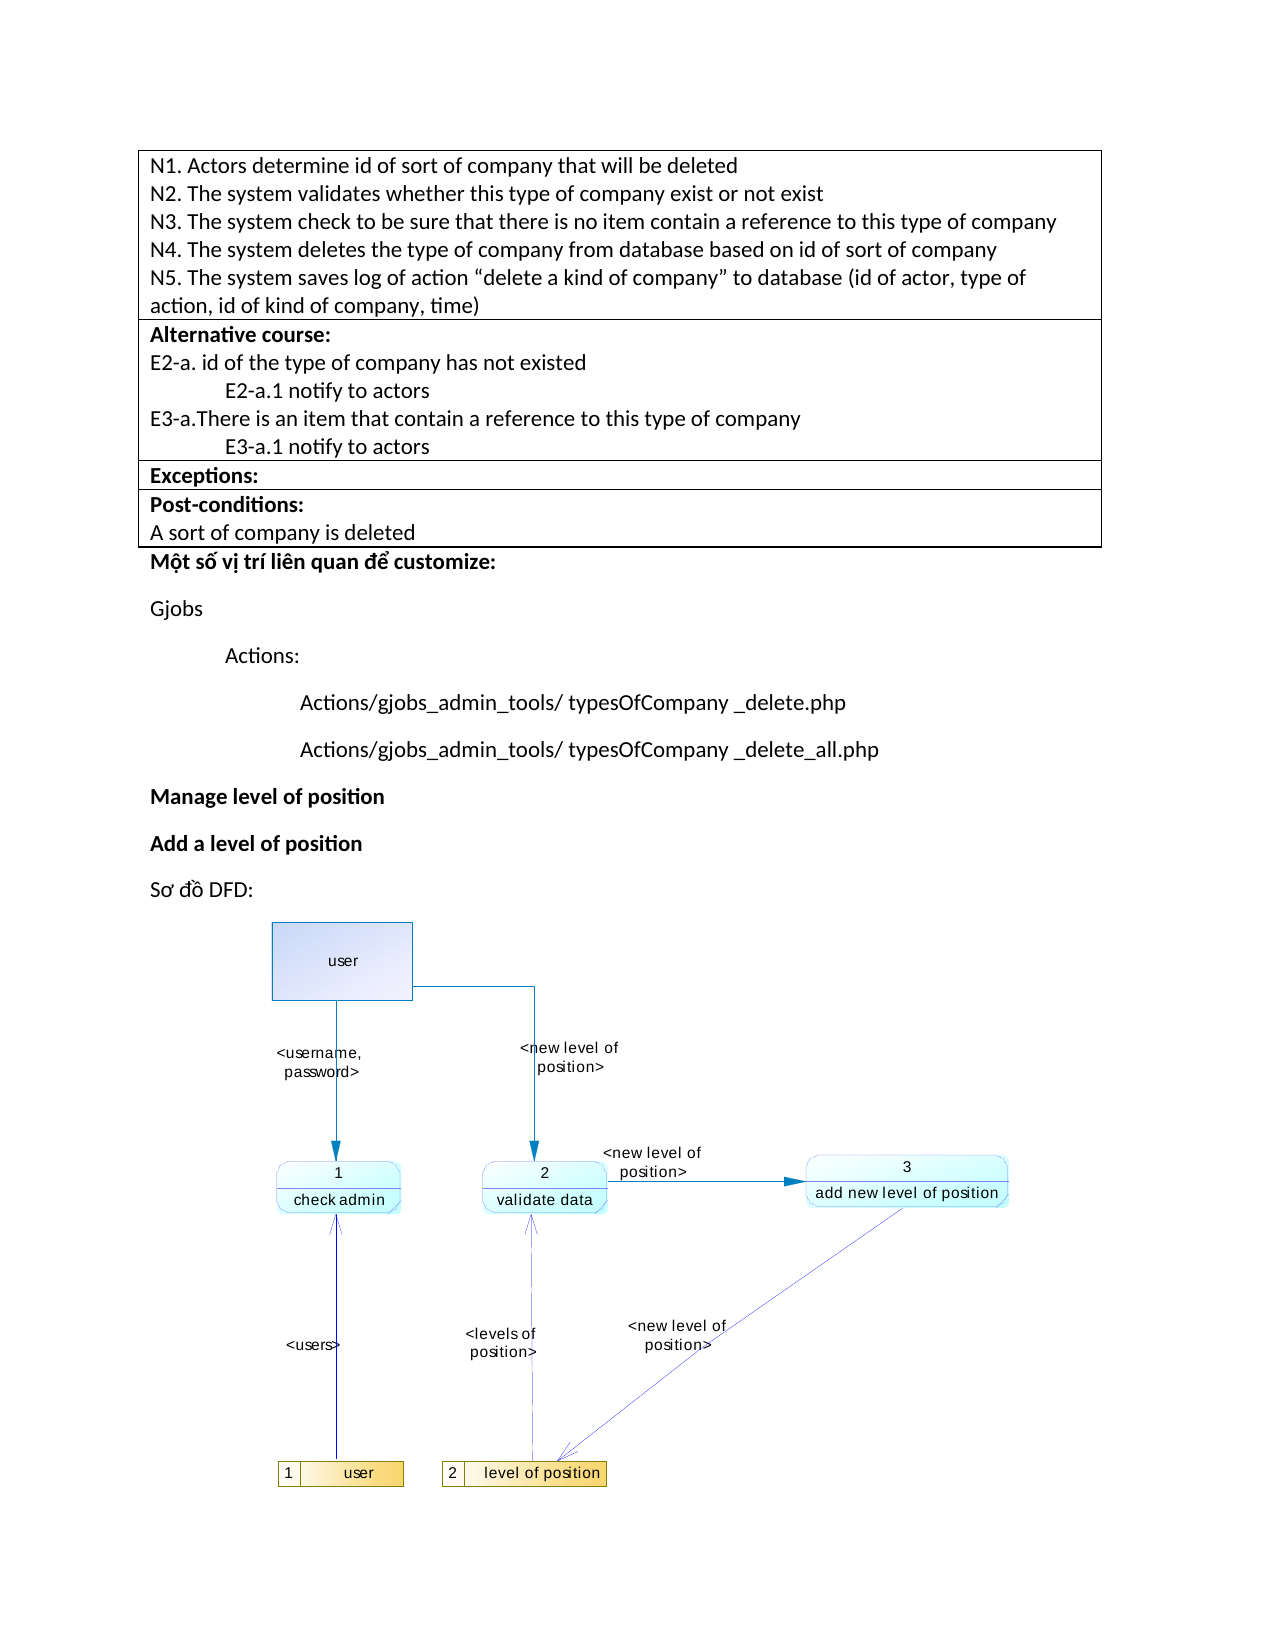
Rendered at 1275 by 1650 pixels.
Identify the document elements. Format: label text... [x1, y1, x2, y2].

subtitle Add a level of position [150, 829, 1125, 857]
text Actions/gjobs_admin_tools/ typesOfCompany _delete.php [225, 688, 1125, 716]
text Actions: [225, 641, 1125, 669]
text Actions/gjobs_admin_tools/ typesOfCompany _delete_all.php [225, 735, 1125, 763]
text Gjobs [150, 594, 1125, 622]
text Sơ đồ DFD: [150, 876, 1125, 904]
text Một số vị trí liên quan để customize: [150, 547, 1125, 576]
subtitle Manage level of position [150, 782, 1125, 810]
table_cell Exceptions: [139, 461, 1101, 489]
table_cell Alternative course: E2-a. id of the type of company has not existed E2-a.1 notify to actors E3-a.There is an item that contain a reference to this type of company E3-a.1 notify to actors [139, 320, 1101, 460]
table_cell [139, 151, 1101, 319]
table_cell Post-conditions: A sort of company is deleted [139, 490, 1101, 546]
text Actions: [482, 1190, 608, 1215]
